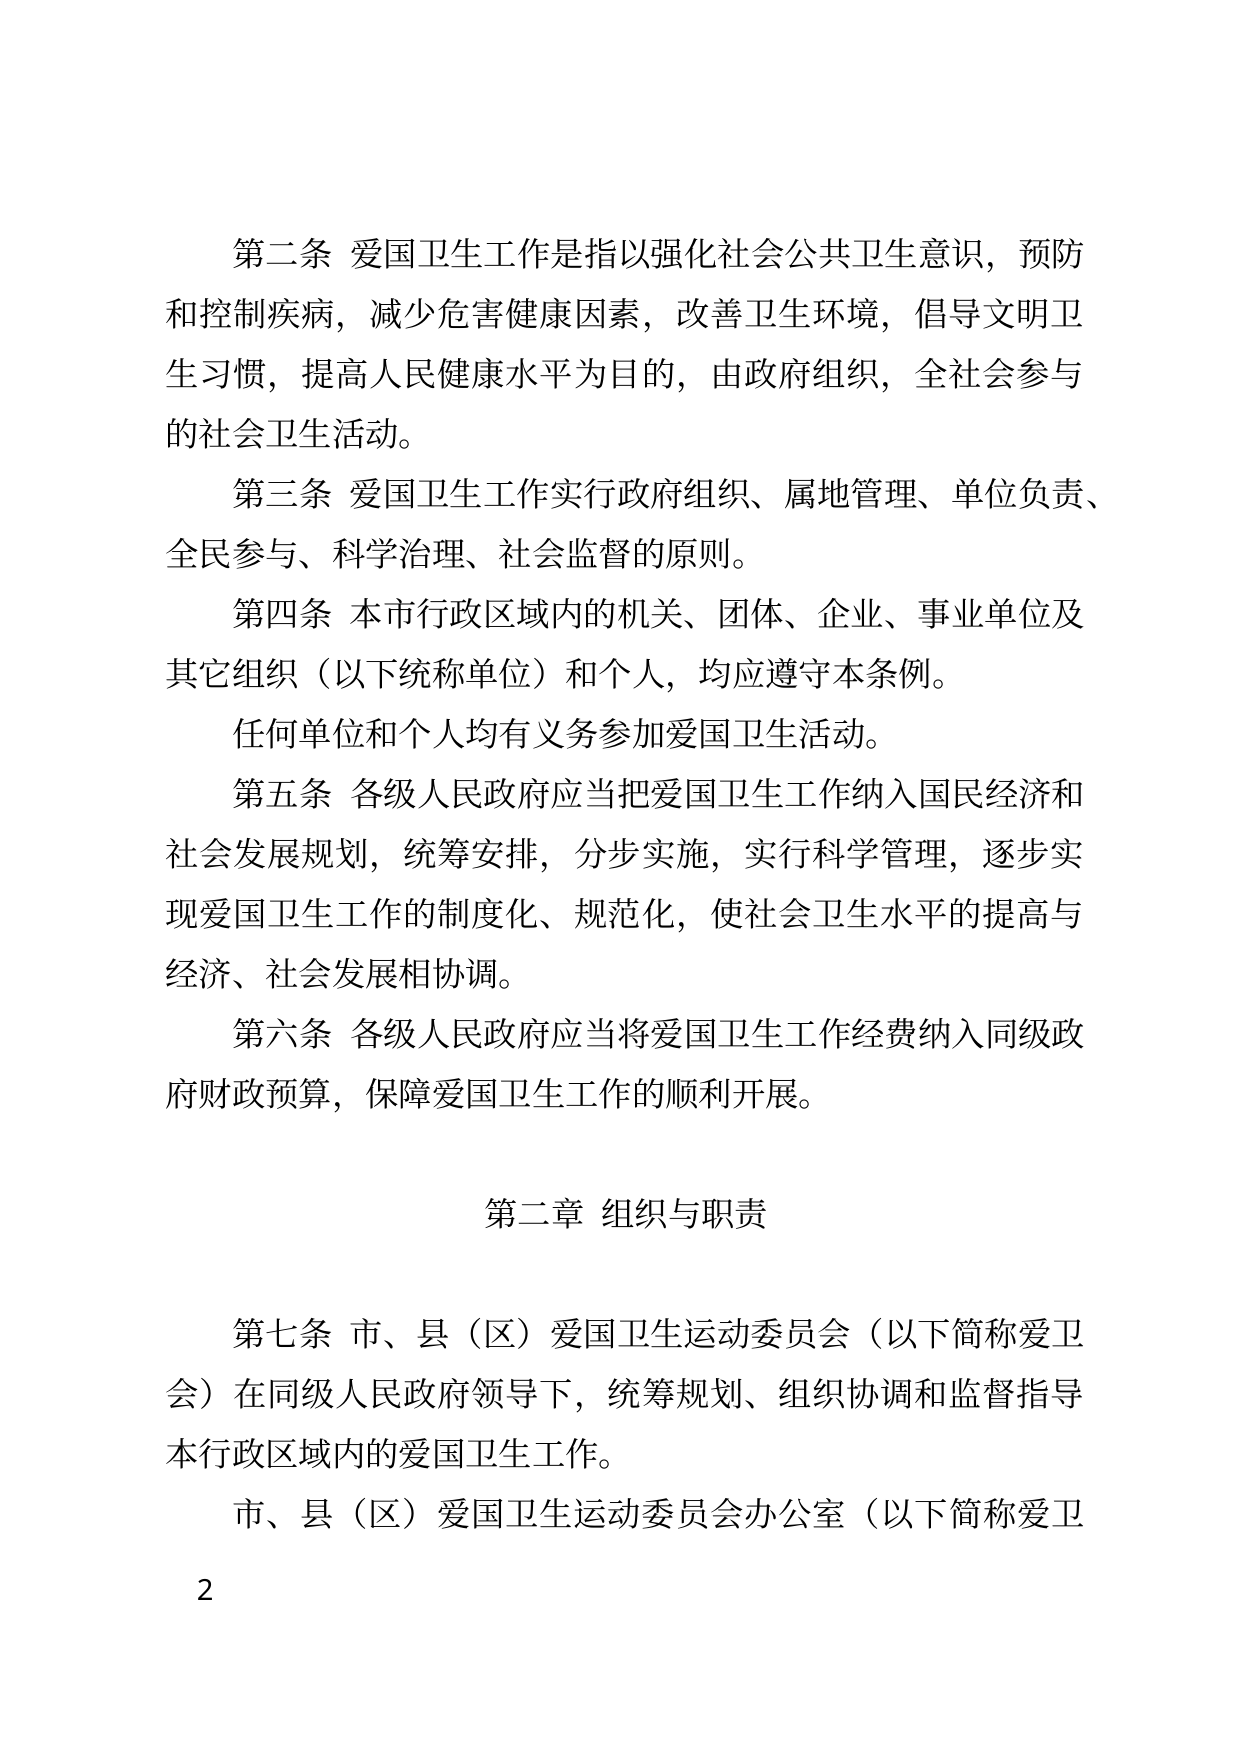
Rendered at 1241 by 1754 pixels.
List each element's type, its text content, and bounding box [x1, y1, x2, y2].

text 第六条 各级人民政府应当将爱国卫生工作经费纳入同级政府财政预算，保障爱国卫生工作的顺利开展。 [165, 998, 1087, 1118]
text 第三条 爱国卫生工作实行政府组织、属地管理、单位负责、全民参与、科学治理、社会监督的原则。 [165, 458, 1087, 578]
text 任何单位和个人均有义务参加爱国卫生活动。 [165, 698, 1087, 758]
text 第二条 爱国卫生工作是指以强化社会公共卫生意识，预防和控制疾病，减少危害健康因素，改善卫生环境，倡导文明卫生习惯，提高人民健康水平为目的，由政府组织，全社会参与的社会卫生活动。 [165, 218, 1087, 458]
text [165, 1478, 1087, 1538]
text 第七条 市、县（区）爱国卫生运动委员会（以下简称爱卫会）在同级人民政府领导下，统筹规划、组织协调和监督指导本行政区域内的爱国卫生工作。 [165, 1298, 1087, 1478]
text 第四条 本市行政区域内的机关、团体、企业、事业单位及其它组织（以下统称单位）和个人，均应遵守本条例。 [165, 578, 1087, 698]
text 第二章 组织与职责 [165, 1178, 1087, 1238]
text 第五条 各级人民政府应当把爱国卫生工作纳入国民经济和社会发展规划，统筹安排，分步实施，实行科学管理，逐步实现爱国卫生工作的制度化、规范化，使社会卫生水平的提高与经济、社会发展相协调。 [165, 758, 1087, 998]
